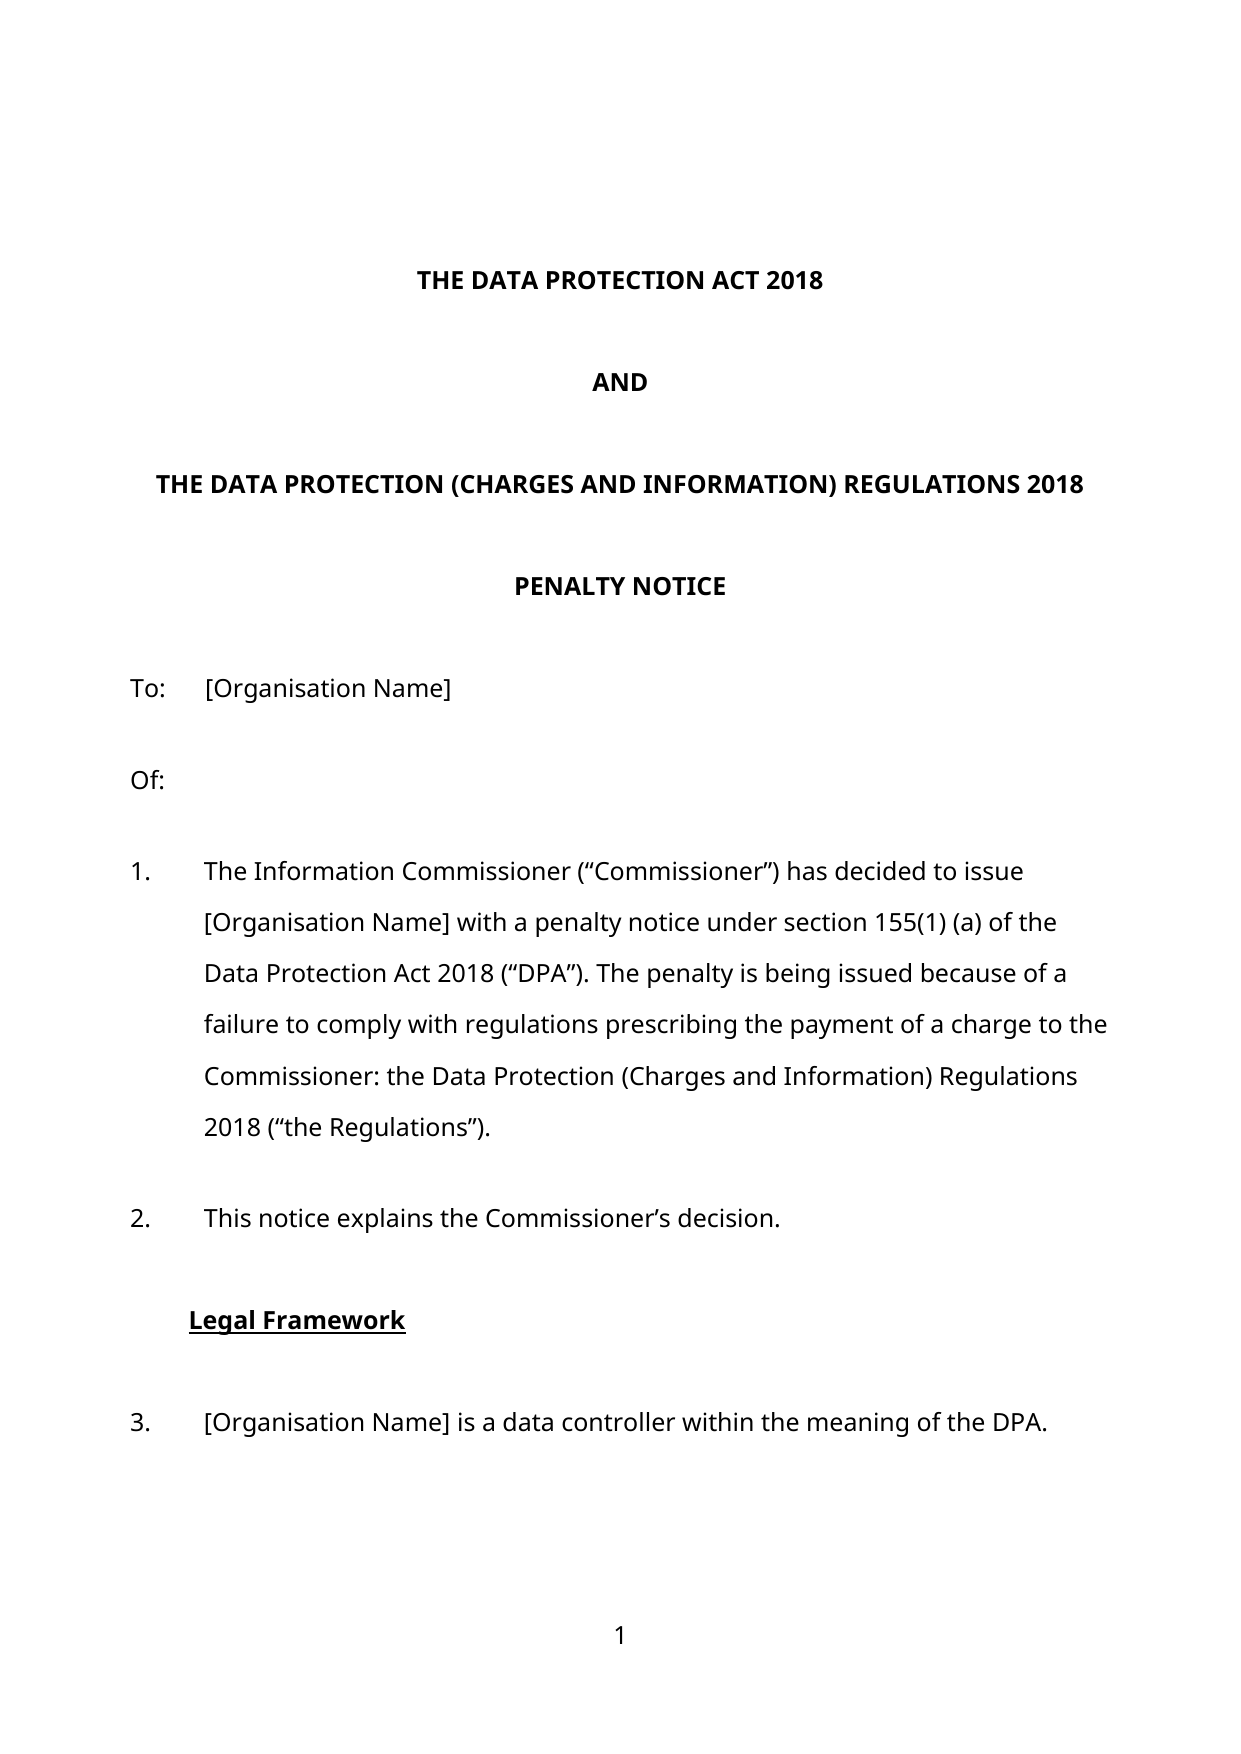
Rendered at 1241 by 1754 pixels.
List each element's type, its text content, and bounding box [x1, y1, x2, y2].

text THE DATA PROTECTION (CHARGES AND INFORMATION) REGULATIONS 2018 [130, 467, 1110, 501]
text Legal Framework [130, 1303, 1110, 1337]
text To: [Organisation Name] [130, 671, 1110, 748]
list [Organisation Name] is a data controller within the meaning of the DPA. [130, 1405, 1110, 1439]
list This notice explains the Commissioner’s decision. [130, 1201, 1110, 1235]
text PENALTY NOTICE [130, 569, 1110, 603]
text AND [130, 365, 1110, 399]
list The Information Commissioner (“Commissioner”) has decided to issue [Organisation Name] with a penalty notice under section 155(1) (a) of the Data Protection Act 2018 (“DPA”). The penalty is being issued because of a failure to comply with regulations prescribing the payment of a charge to the Commissioner: the Data Protection (Charges and Information) Regulations 2018 (“the Regulations”). [130, 854, 1110, 1186]
text THE DATA PROTECTION ACT 2018 [130, 263, 1110, 297]
text Of: [130, 762, 1110, 840]
